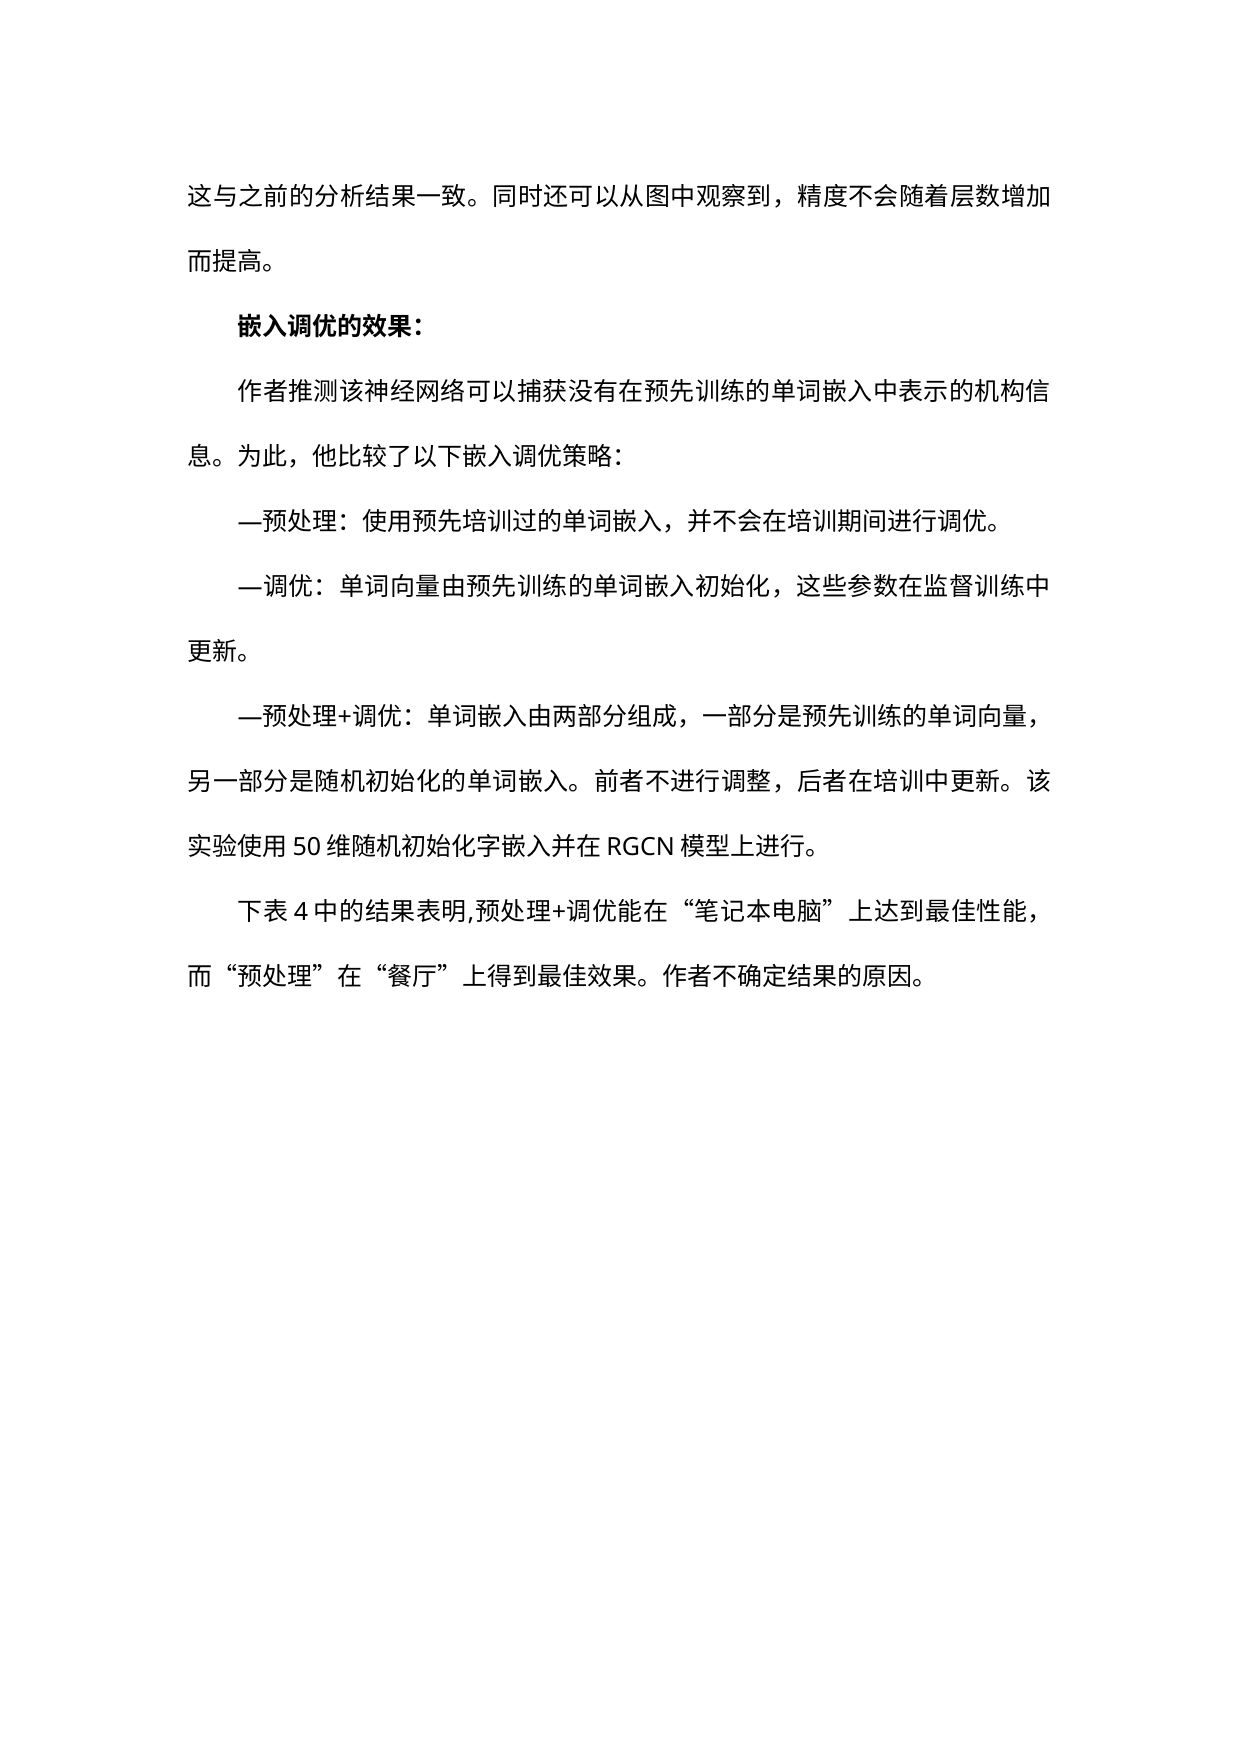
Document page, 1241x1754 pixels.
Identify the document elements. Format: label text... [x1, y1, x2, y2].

text 嵌入调优的效果： [187, 292, 1053, 357]
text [187, 162, 1053, 292]
text —预处理：使用预先培训过的单词嵌入，并不会在培训期间进行调优。 [187, 487, 1053, 552]
text —预处理+调优：单词嵌入由两部分组成，一部分是预先训练的单词向量，另一部分是随机初始化的单词嵌入。前者不进行调整，后者在培训中更新。该实验使用50维随机初始化字嵌入并在RGCN模型上进行。 [187, 682, 1053, 877]
text —调优：单词向量由预先训练的单词嵌入初始化，这些参数在监督训练中更新。 [187, 552, 1053, 682]
text 作者推测该神经网络可以捕获没有在预先训练的单词嵌入中表示的机构信息。为此，他比较了以下嵌入调优策略： [187, 357, 1053, 487]
text 下表4中的结果表明,预处理+调优能在“笔记本电脑”上达到最佳性能，而“预处理”在“餐厅”上得到最佳效果。作者不确定结果的原因。 [187, 877, 1053, 1007]
